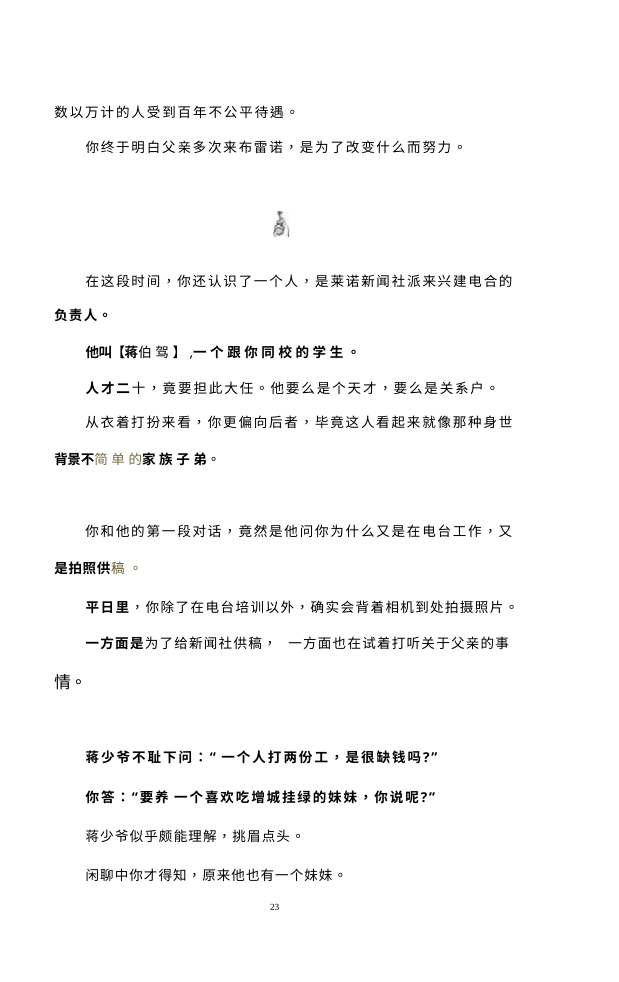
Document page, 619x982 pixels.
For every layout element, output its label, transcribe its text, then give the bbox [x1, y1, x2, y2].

text 蒋少爷似乎颇能理解，挑眉点头。 [85, 828, 526, 845]
text 闲聊中你才得知，原来他也有一个妹妹。 [85, 867, 526, 884]
text 你答：“要养 一个喜欢吃增城挂绿的妹妹，你说呢?” [85, 789, 526, 806]
text 你终于明白父亲多次来布雷诺，是为了改变什么而努力。 [85, 139, 526, 156]
text 在这段时间，你还认识了一个人，是莱诺新闻社派来兴建电合的 [85, 273, 526, 290]
text 人才二十，竟要担此大任。他要么是个天才，要么是关系户。 [85, 380, 526, 397]
text 一方面是为了给新闻社供稿， 一方面也在试着打听关于父亲的事 情。 [54, 634, 513, 693]
picture [272, 211, 290, 237]
text 数以万计的人受到百年不公平待遇。 [54, 104, 526, 121]
text 他叫【蒋伯 驾 】 ,一 个 跟 你 同 校 的 学 生 。 [85, 344, 526, 361]
text 负责人。 [54, 307, 526, 324]
text 从衣着打扮来看，你更偏向后者，毕竟这人看起来就像那种身世 背景不简 单 的家 族 子 弟。 [54, 413, 513, 469]
text 蒋少爷不耻下问：“ 一个人打两份工，是很缺钱吗?” [85, 749, 526, 766]
text 你和他的第一段对话，竟然是他问你为什么又是在电台工作，又 是拍照供稿 。 [54, 522, 513, 578]
text 平日里，你除了在电台培训以外，确实会背着相机到处拍摄照片。 [85, 599, 526, 616]
